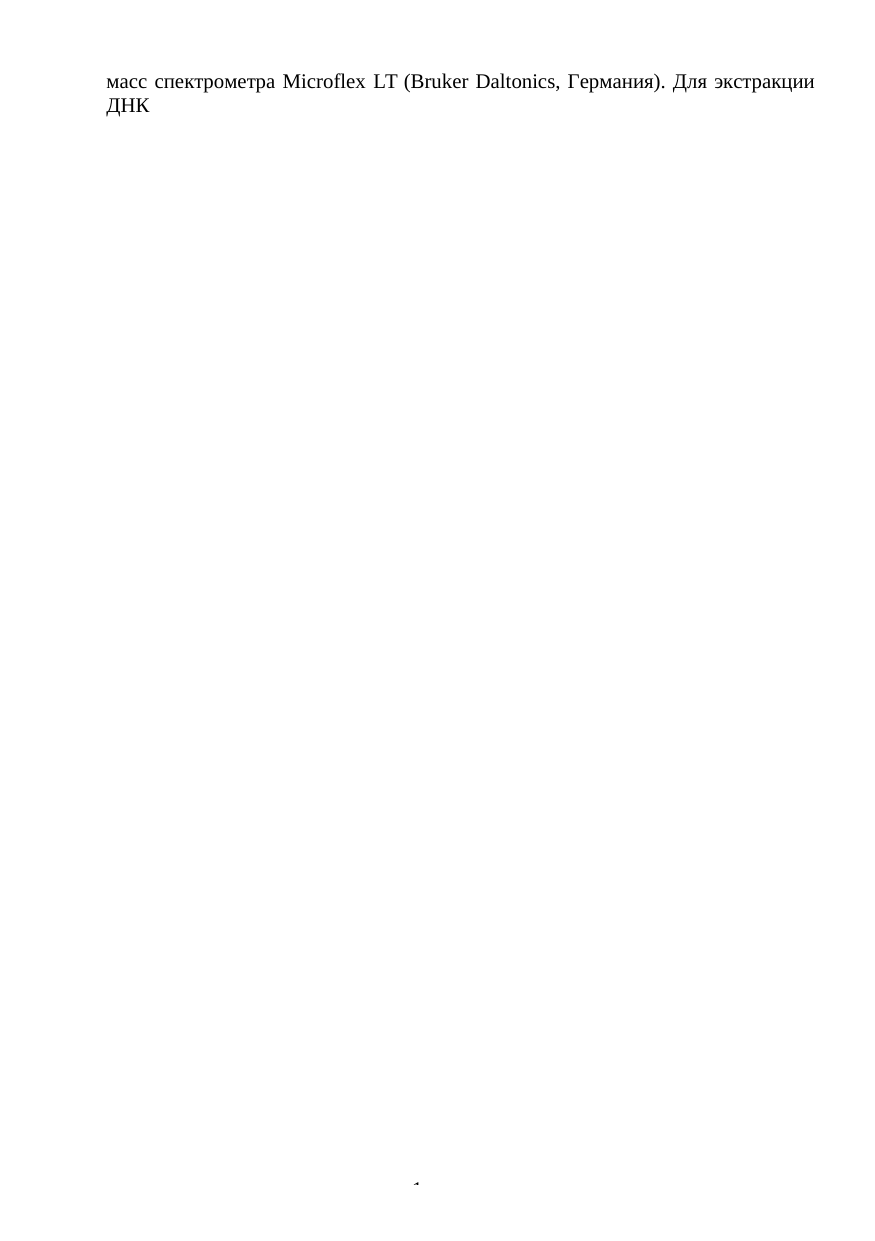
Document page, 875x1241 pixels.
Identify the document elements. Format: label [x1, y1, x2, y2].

text [106, 69, 815, 117]
